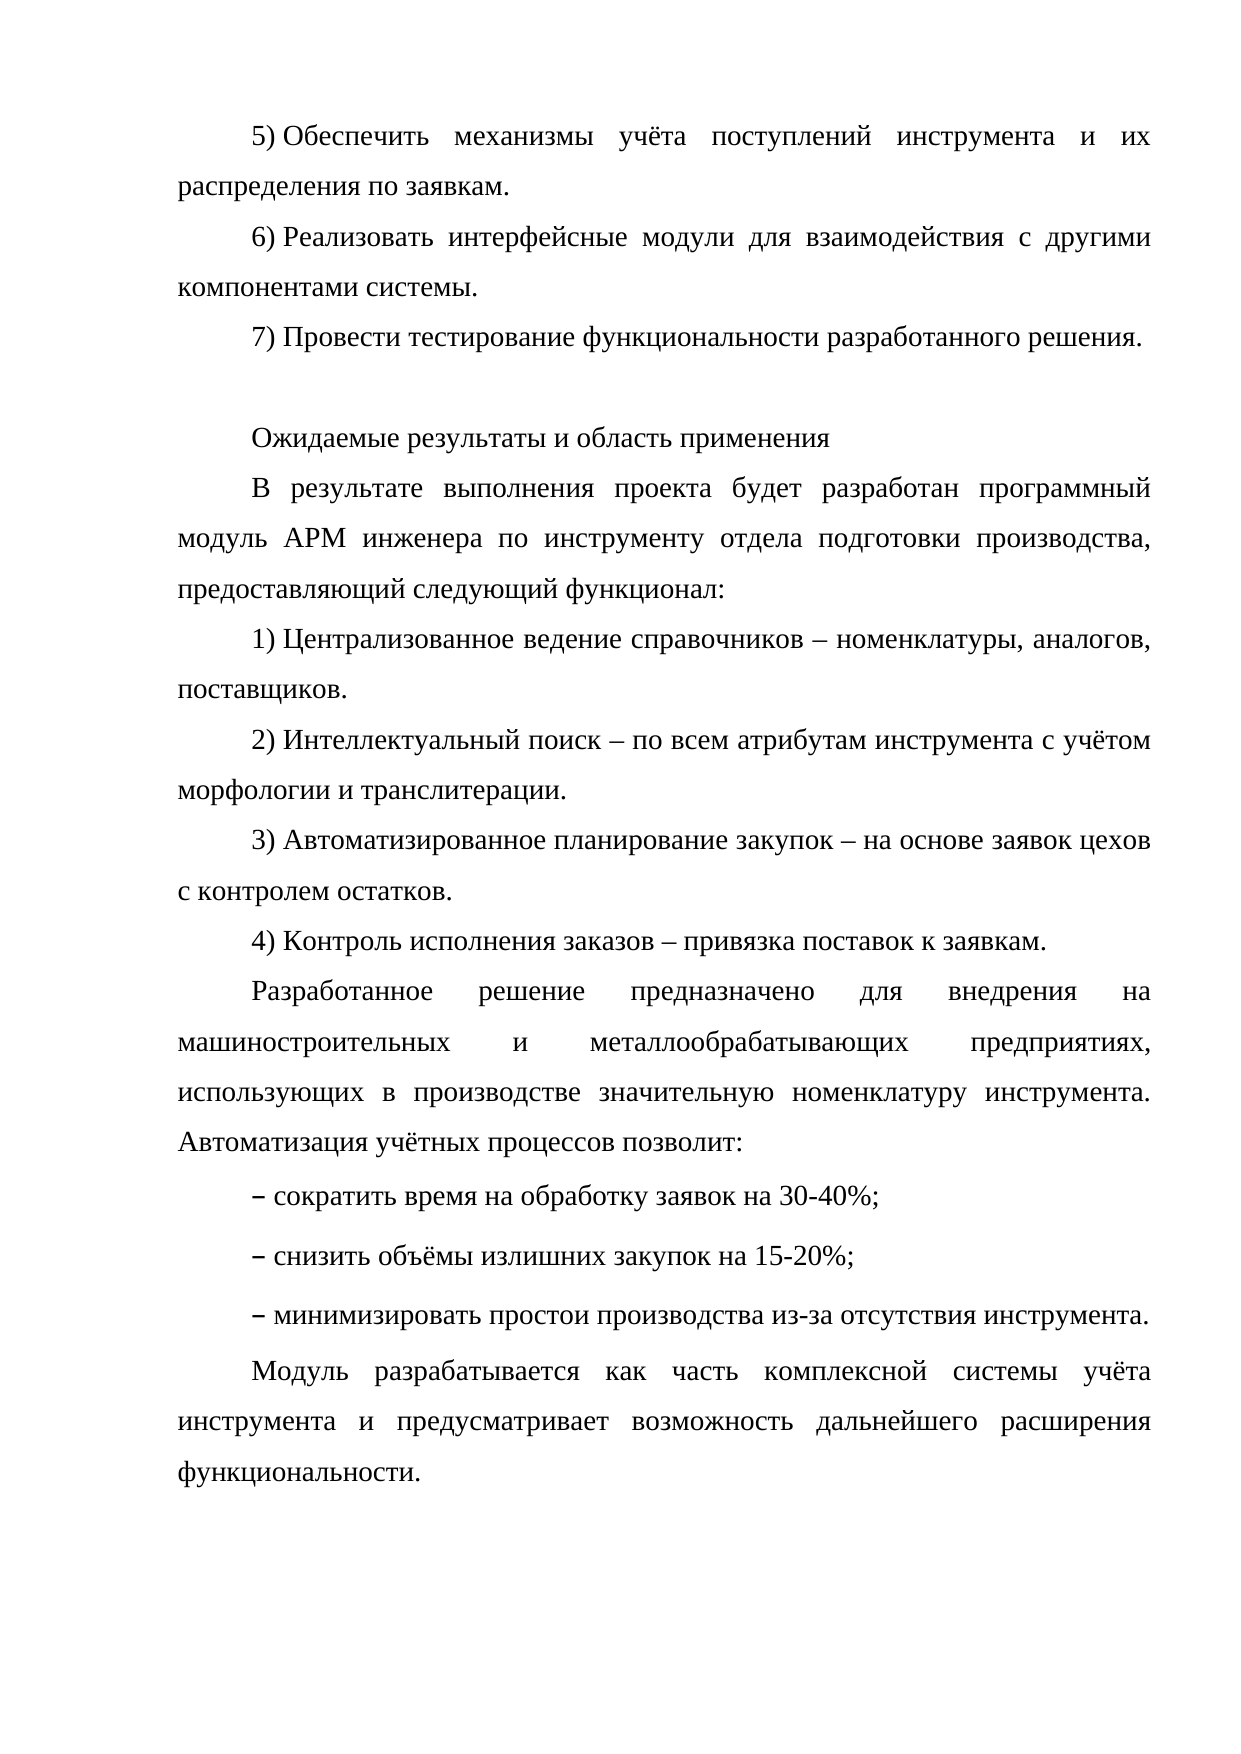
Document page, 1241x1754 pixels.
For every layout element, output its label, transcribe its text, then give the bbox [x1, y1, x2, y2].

list Провести тестирование функциональности разработанного решения. [177, 319, 1152, 353]
list Обеспечить механизмы учёта поступлений инструмента и их распределения по заявкам. [177, 118, 1152, 202]
list сократить время на обработку заявок на 30-40%; [177, 1175, 1152, 1214]
list Централизованное ведение справочников – номенклатуры, аналогов, поставщиков. [177, 621, 1152, 705]
text Разработанное решение предназначено для внедрения на машиностроительных и металлообрабатывающих предприятиях, использующих в производстве значительную номенклатуру инструмента. Автоматизация учётных процессов позволит: [177, 973, 1152, 1158]
list снизить объёмы излишних закупок на 15-20%; [177, 1234, 1152, 1274]
list минимизировать простои производства из-за отсутствия инструмента. [177, 1294, 1152, 1333]
text В результате выполнения проекта будет разработан программный модуль АРМ инженера по инструменту отдела подготовки производства, предоставляющий следующий функционал: [177, 470, 1152, 604]
list Автоматизированное планирование закупок – на основе заявок цехов с контролем остатков. [177, 822, 1152, 906]
list Реализовать интерфейсные модули для взаимодействия с другими компонентами системы. [177, 219, 1152, 303]
list Контроль исполнения заказов – привязка поставок к заявкам. [177, 923, 1152, 957]
text Ожидаемые результаты и область применения [177, 420, 1152, 453]
text Модуль разрабатывается как часть комплексной системы учёта инструмента и предусматривает возможность дальнейшего расширения функциональности. [177, 1353, 1152, 1487]
list Интеллектуальный поиск – по всем атрибутам инструмента с учётом морфологии и транслитерации. [177, 722, 1152, 806]
